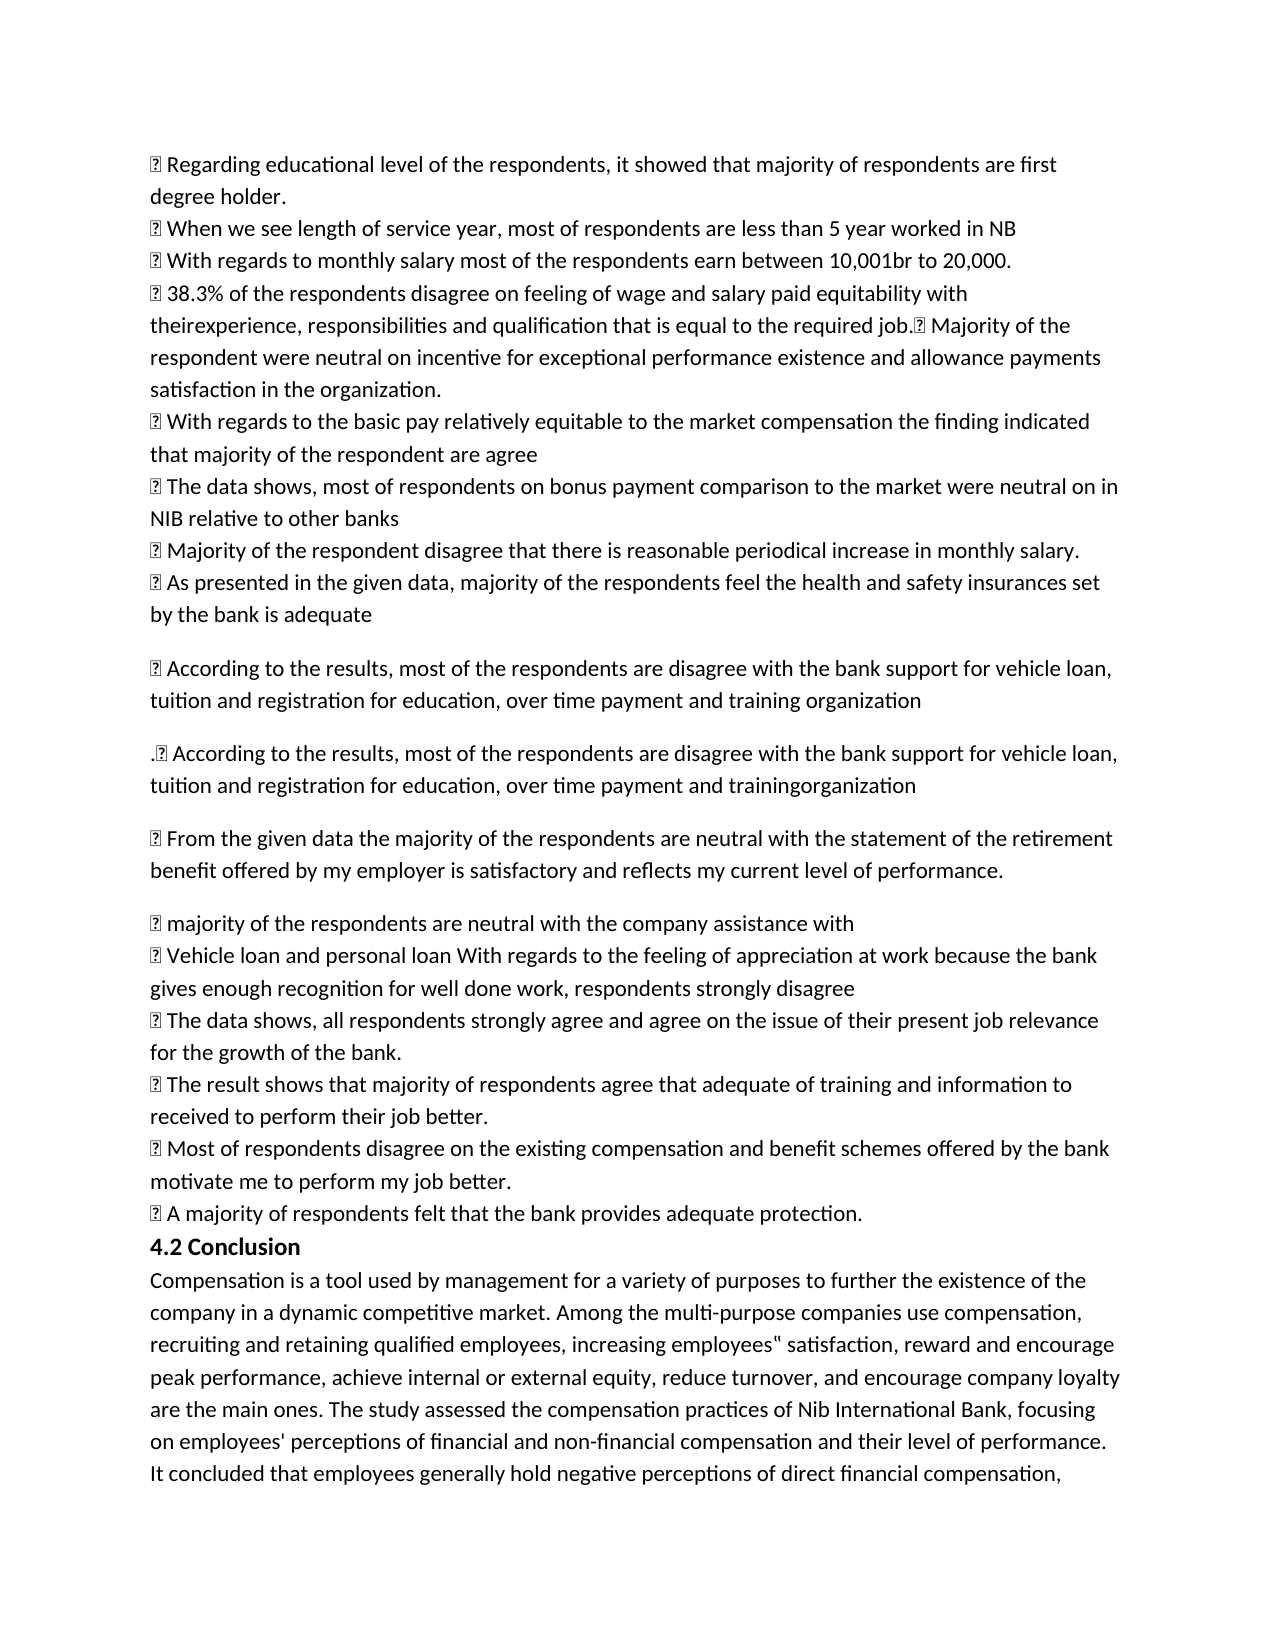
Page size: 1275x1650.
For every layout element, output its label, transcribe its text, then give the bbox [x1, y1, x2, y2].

text  According to the results, most of the respondents are disagree with the bank support for vehicle loan, tuition and registration for education, over time payment and training organization [150, 654, 1125, 714]
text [150, 150, 1125, 629]
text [150, 909, 1125, 1487]
text . According to the results, most of the respondents are disagree with the bank support for vehicle loan, tuition and registration for education, over time payment and trainingorganization [150, 739, 1125, 799]
text  From the given data the majority of the respondents are neutral with the statement of the retirement benefit offered by my employer is satisfactory and reflects my current level of performance. [150, 824, 1125, 884]
